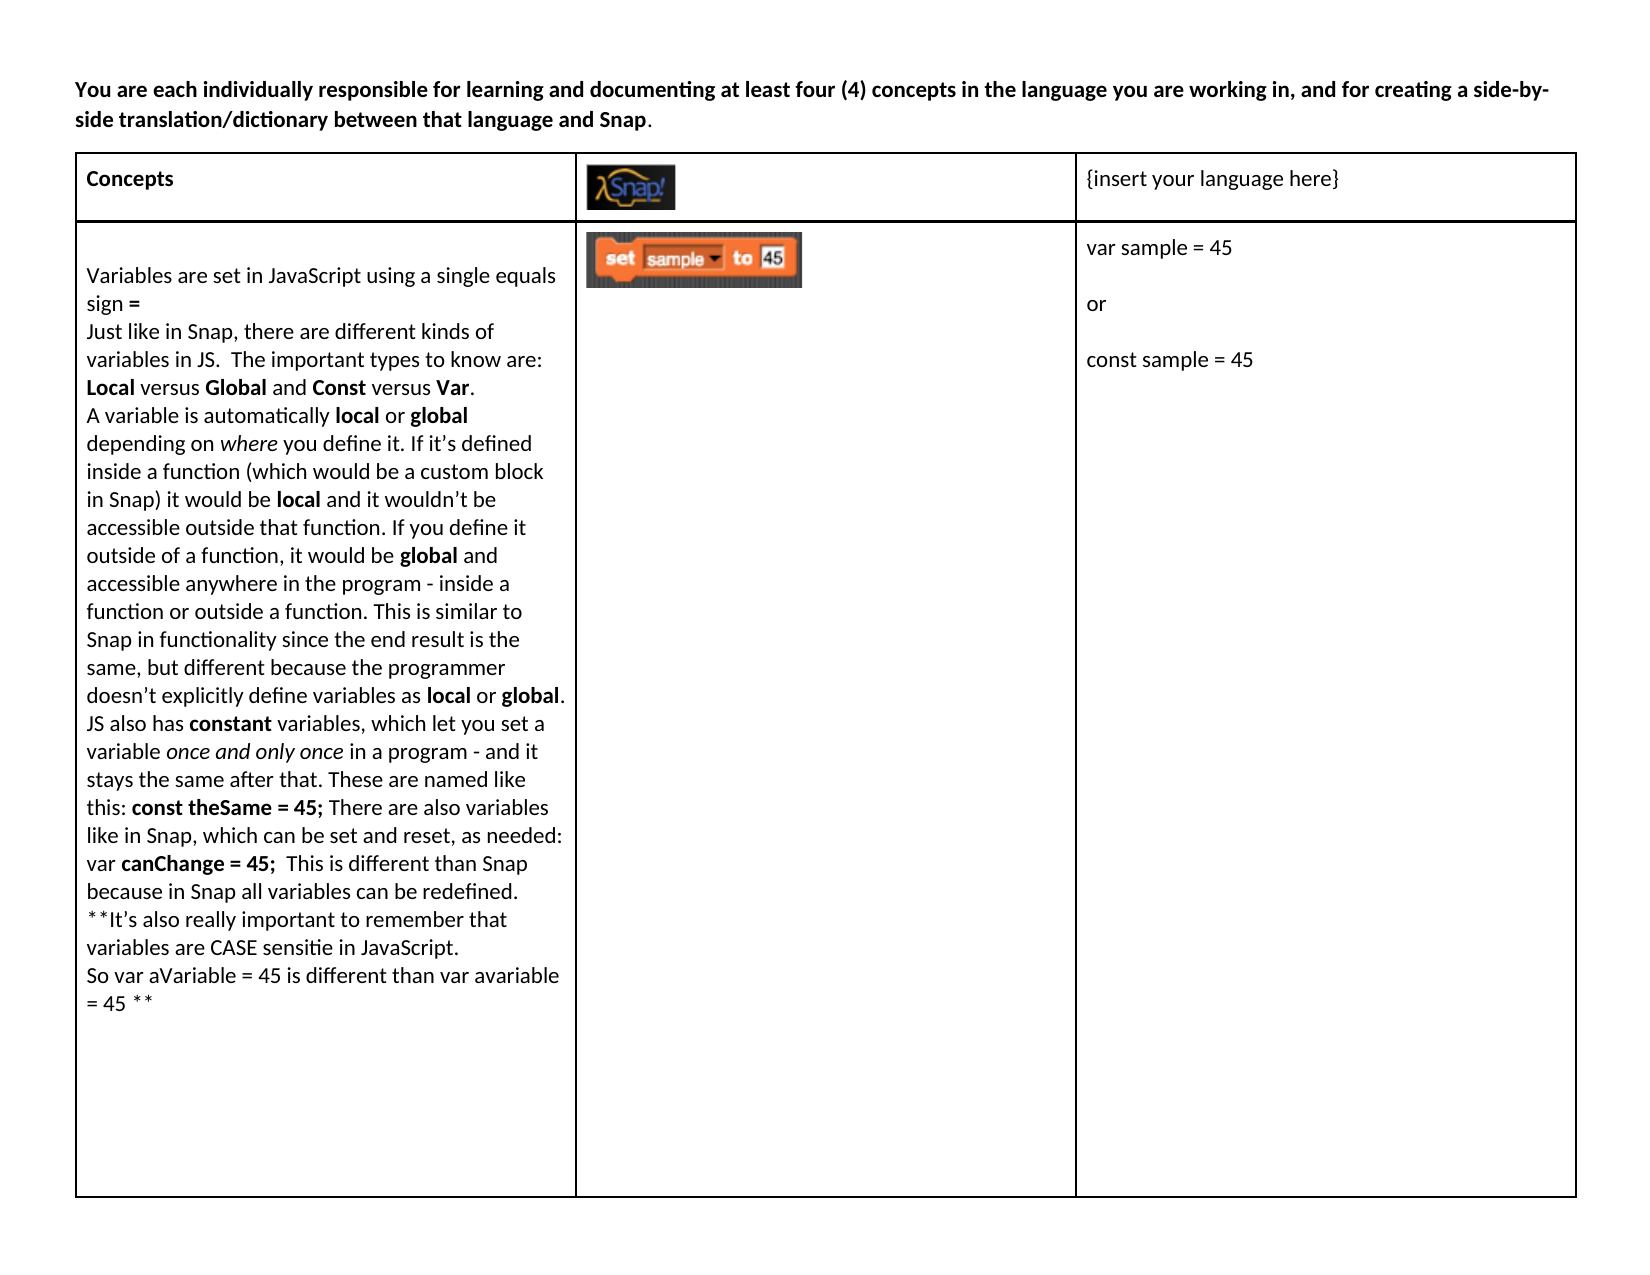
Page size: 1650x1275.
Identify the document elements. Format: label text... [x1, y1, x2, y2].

picture [586, 232, 803, 288]
table_cell Variables are set in JavaScript using a single equals sign = Just like in Snap, there are different kinds of variables in JS. The important types to know are: Local versus Global and Const versus Var. A variable is automatically local or global depending on where you define it. If it’s defined inside a function (which would be a custom block in Snap) it would be local and it wouldn’t be accessible outside that function. If you define it outside of a function, it would be global and accessible anywhere in the program - inside a function or outside a function. This is similar to Snap in functionality since the end result is the same, but different because the programmer doesn’t explicitly define variables as local or global. JS also has constant variables, which let you set a variable once and only once in a program - and it stays the same after that. These are named like this: const theSame = 45; There are also variables like in Snap, which can be set and reset, as needed: var canChange = 45; This is different than Snap because in Snap all variables can be redefined. **It’s also really important to remember that variables are CASE sensitie in JavaScript. So var aVariable = 45 is different than var avariable = 45 ** [77, 223, 575, 1196]
picture [586, 164, 676, 210]
table_cell var sample = 45 or const sample = 45 [1077, 223, 1575, 1196]
table_header {insert your language here} [1077, 154, 1575, 220]
table_cell [577, 223, 1075, 1196]
table_header Concepts [77, 154, 575, 220]
table_header [577, 154, 1075, 220]
text You are each individually responsible for learning and documenting at least four (4) concepts in the language you are working in, and for creating a side-by-side translation/dictionary between that language and Snap. [75, 75, 1575, 133]
